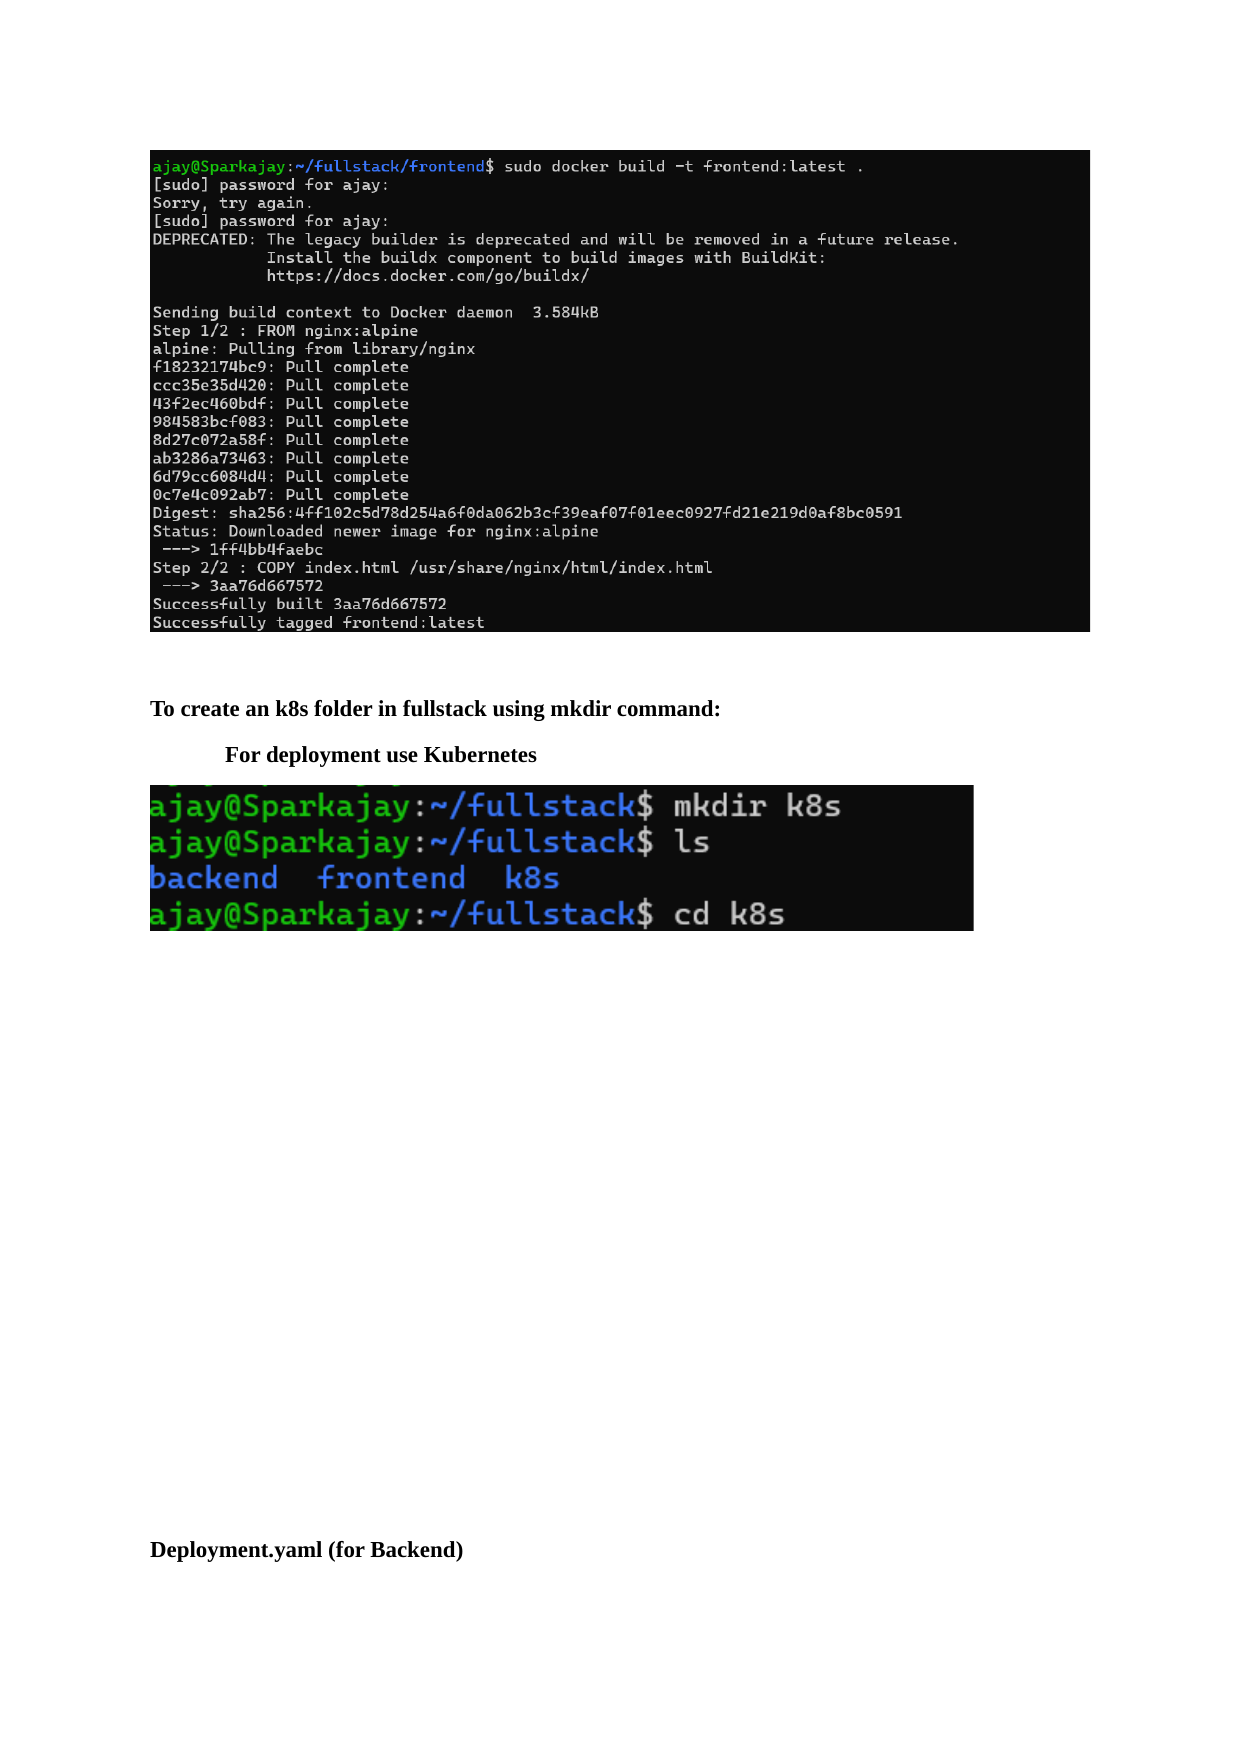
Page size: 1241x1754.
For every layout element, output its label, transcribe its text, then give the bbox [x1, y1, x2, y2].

picture [150, 785, 974, 931]
text To create an k8s folder in fullstack using mkdir command: [150, 696, 1090, 722]
text For deployment use Kubernetes [150, 741, 1090, 767]
text Deployment.yaml (for Backend) [150, 1536, 1090, 1563]
picture [150, 150, 1091, 632]
